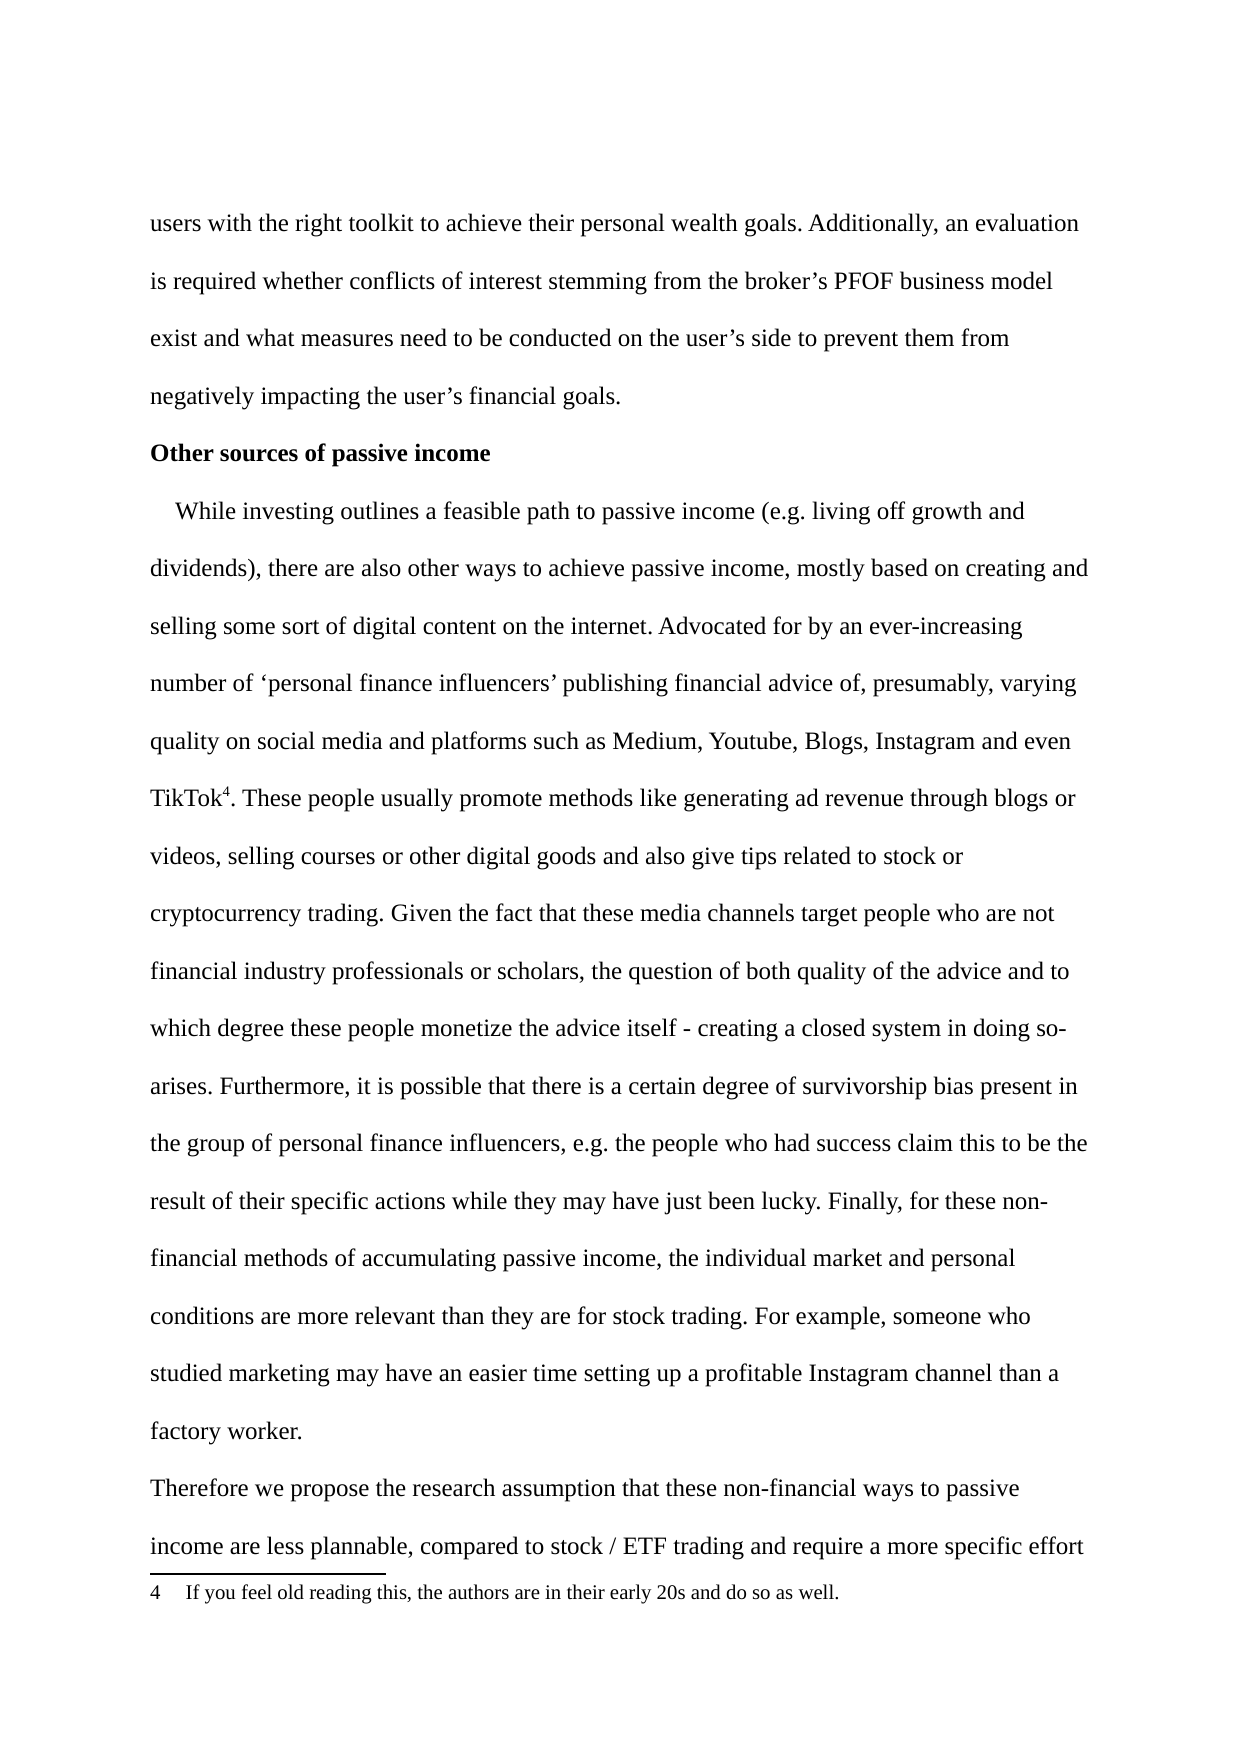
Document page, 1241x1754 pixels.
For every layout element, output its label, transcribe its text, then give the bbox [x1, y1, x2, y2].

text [150, 1473, 1090, 1559]
text Other sources of passive income [150, 438, 1090, 467]
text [150, 208, 1090, 409]
text While investing outlines a feasible path to passive income (e.g. living off growth and dividends), there are also other ways to achieve passive income, mostly based on creating and selling some sort of digital content on the internet. Advocated for by an ever-increasing number of ‘personal finance influencers’ publishing financial advice of, presumably, varying quality on social media and platforms such as Medium, Youtube, Blogs, Instagram and even TikTok. These people usually promote methods like generating ad revenue through blogs or videos, selling courses or other digital goods and also give tips related to stock or cryptocurrency trading. Given the fact that these media channels target people who are not financial industry professionals or scholars, the question of both quality of the advice and to which degree these people monetize the advice itself - creating a closed system in doing so- arises. Furthermore, it is possible that there is a certain degree of survivorship bias present in the group of personal finance influencers, e.g. the people who had success claim this to be the result of their specific actions while they may have just been lucky. Finally, for these non-financial methods of accumulating passive income, the individual market and personal conditions are more relevant than they are for stock trading. For example, someone who studied marketing may have an easier time setting up a profitable Instagram channel than a factory worker. [150, 496, 1090, 1444]
